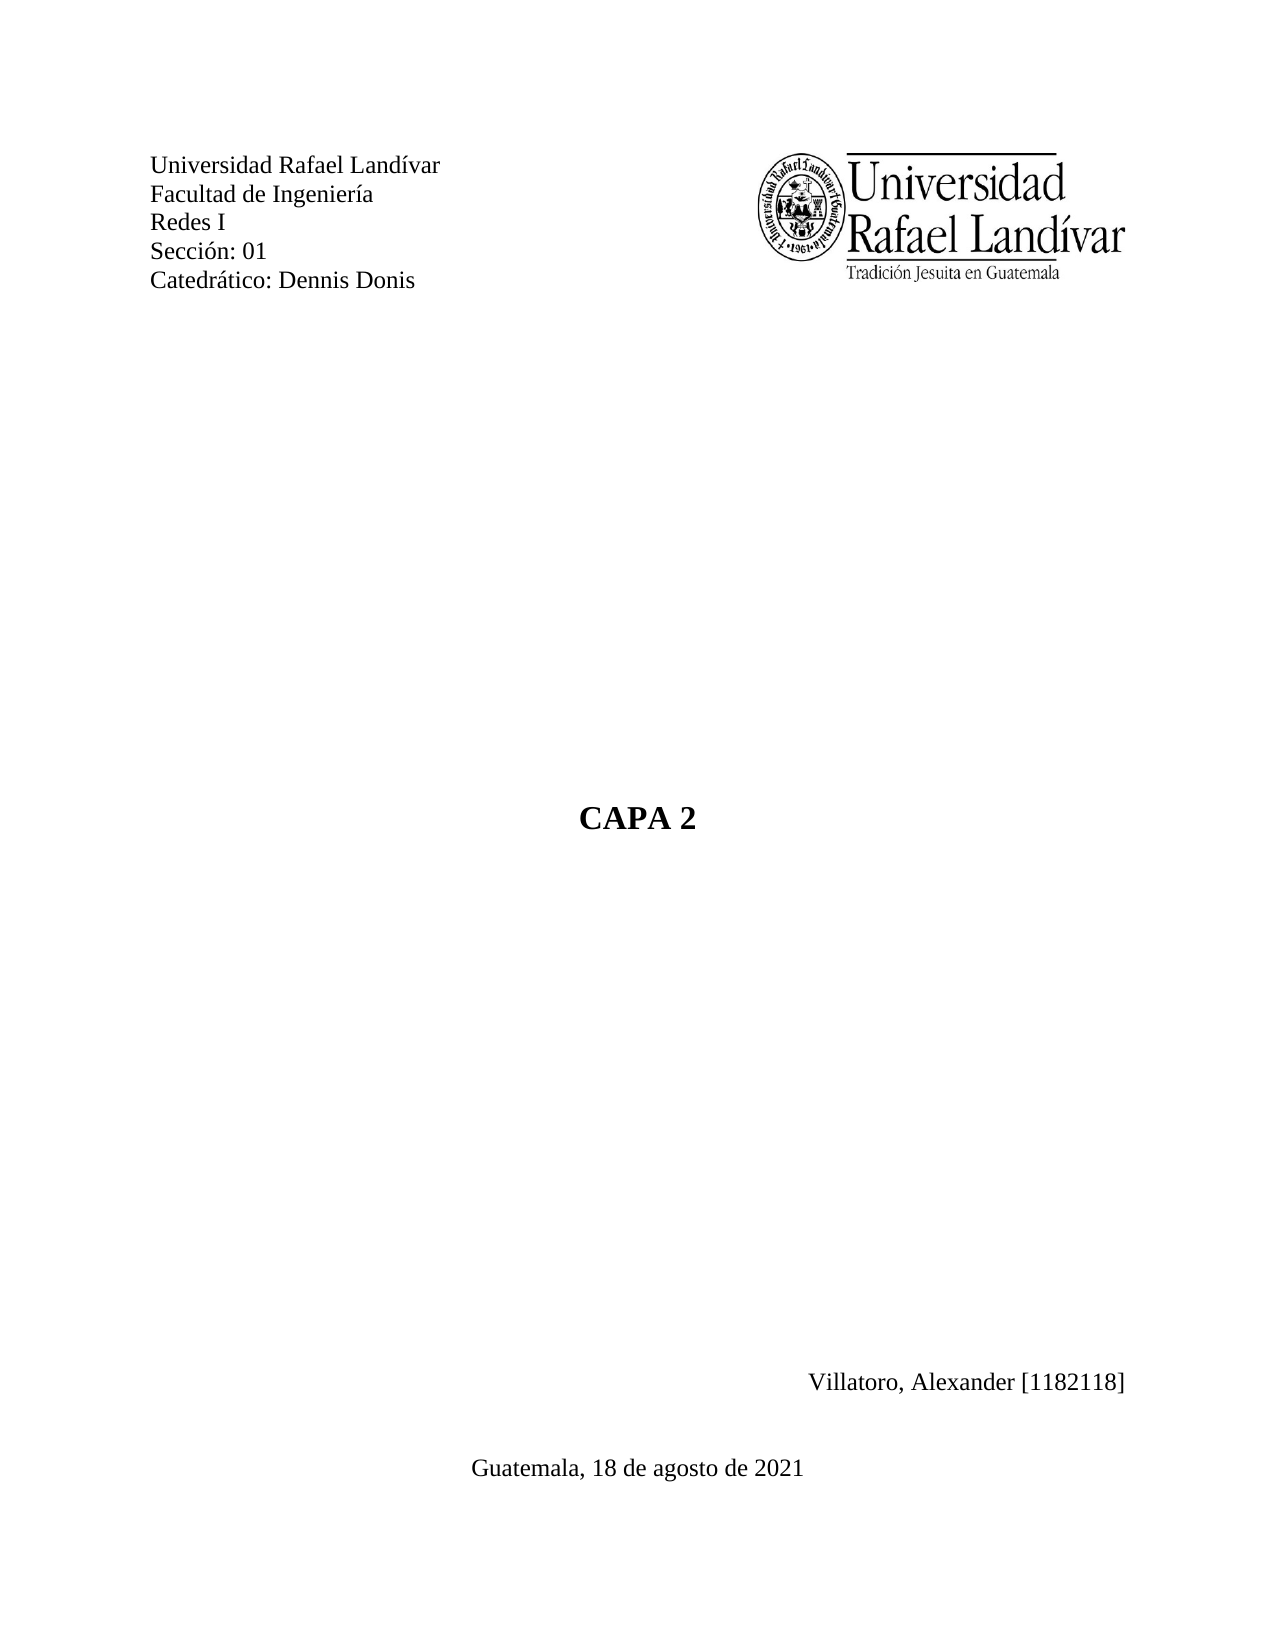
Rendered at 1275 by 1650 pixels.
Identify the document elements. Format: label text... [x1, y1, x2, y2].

text CAPA 2 [150, 798, 1125, 837]
text Catedrático: Dennis Donis [150, 265, 1125, 294]
text Sección: 01 [150, 236, 757, 265]
text Universidad Rafael Landívar [150, 150, 1125, 179]
picture [757, 153, 1125, 282]
text Redes I [150, 207, 757, 236]
text Villatoro, Alexander [1182118] [150, 1367, 1125, 1395]
text Facultad de Ingeniería [150, 179, 757, 207]
text Guatemala, 18 de agosto de 2021 [150, 1453, 1125, 1482]
